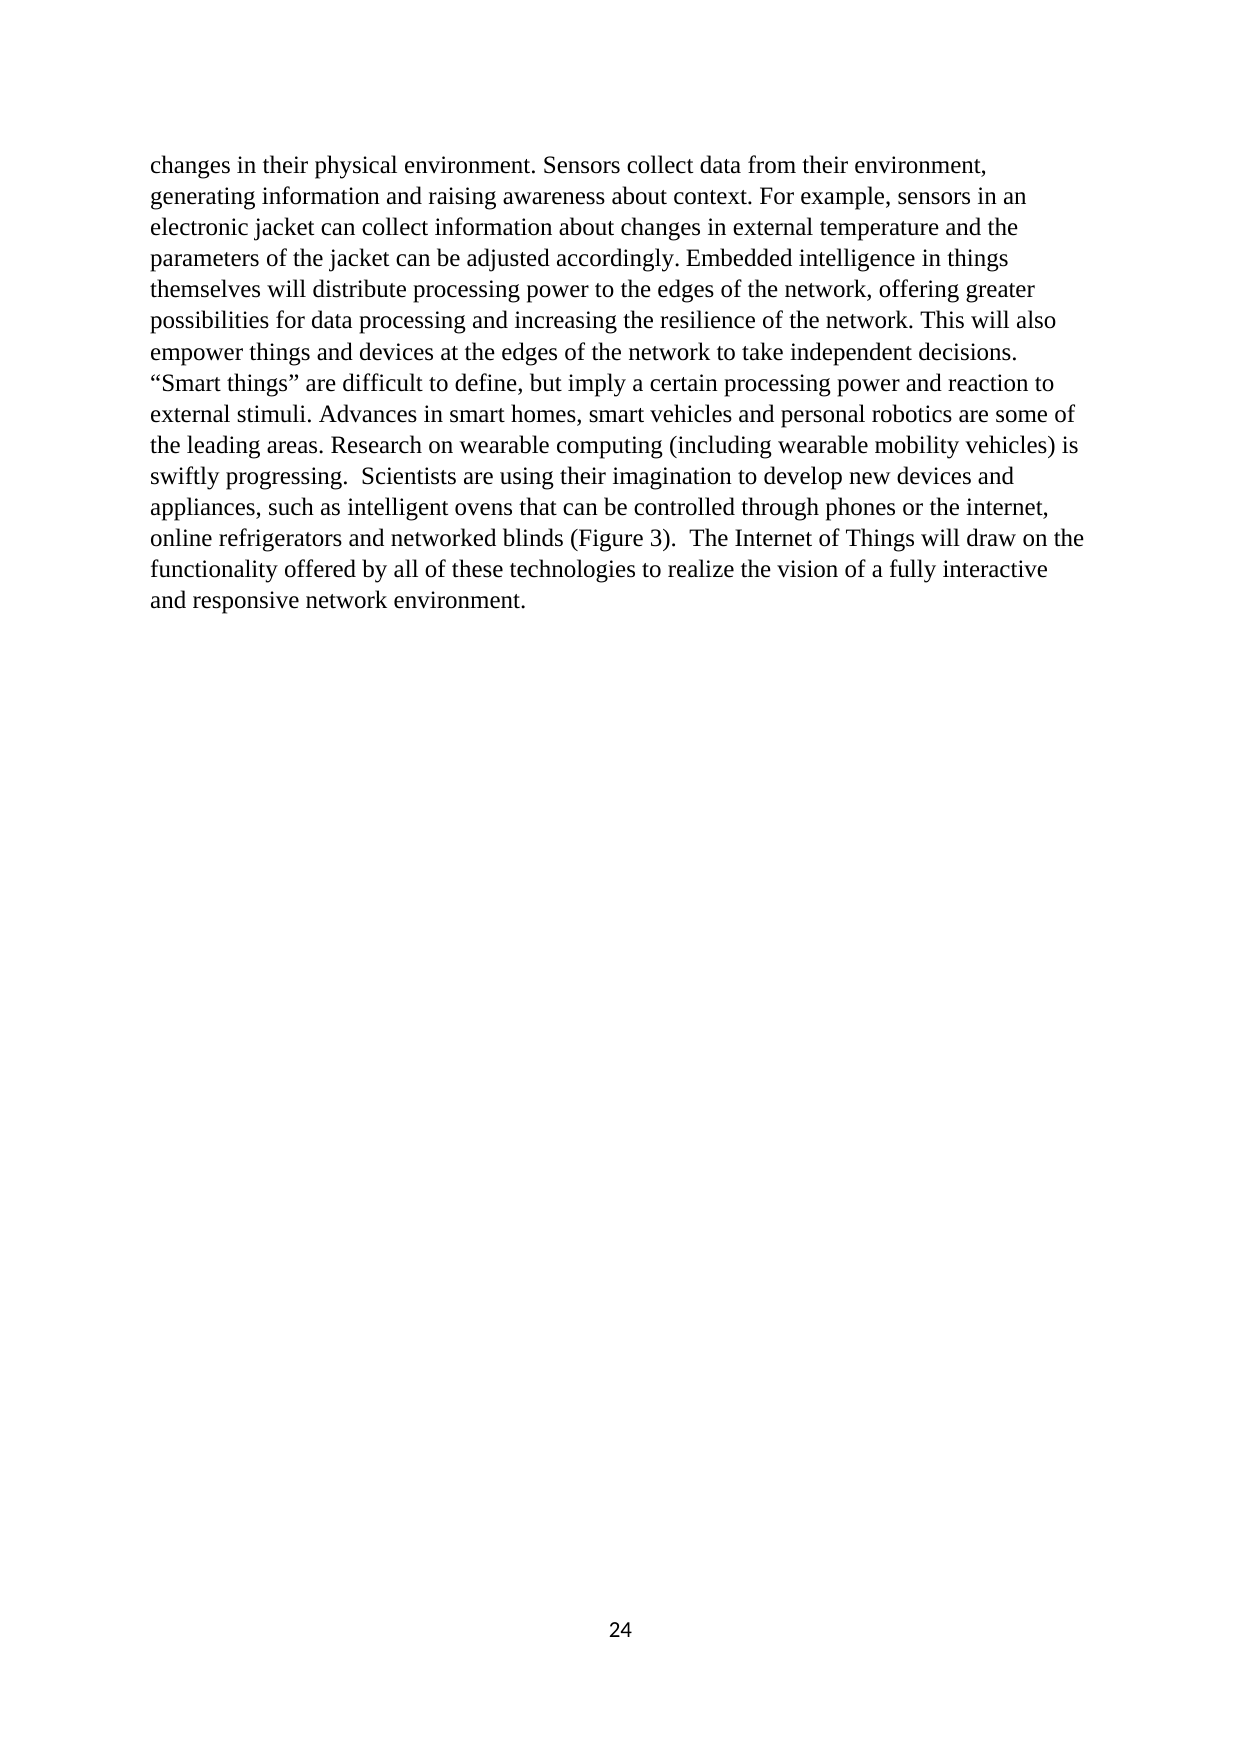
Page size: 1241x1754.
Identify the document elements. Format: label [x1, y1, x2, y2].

text [150, 150, 1090, 614]
